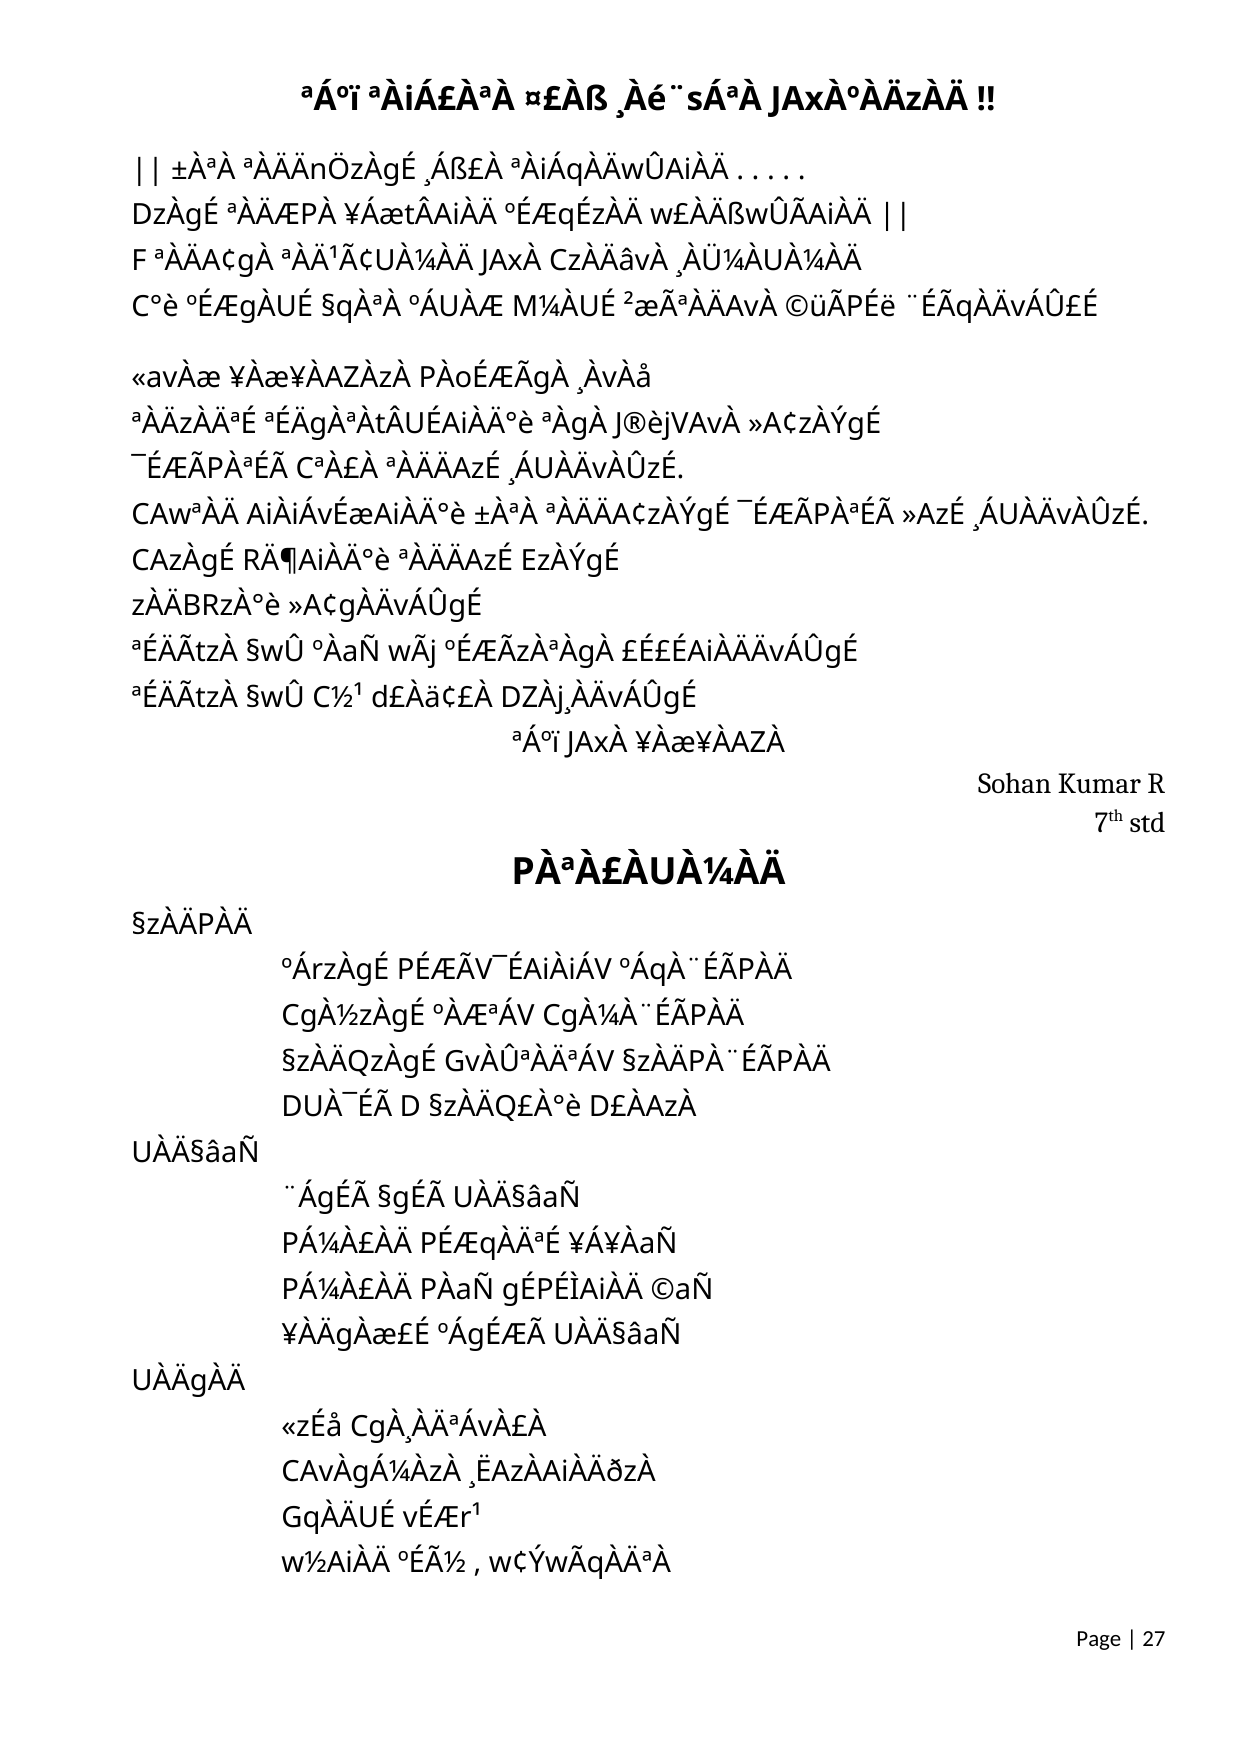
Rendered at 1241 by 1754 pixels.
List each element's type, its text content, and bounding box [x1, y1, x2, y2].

text CAzÀgÉ RÄ¶AiÀÄ°è ªÀÄÄAzÉ EzÀÝgÉ [131, 539, 1165, 579]
text §zÀÄPÀÄ [131, 903, 1165, 943]
text zÀÄBRzÀ°è »A¢gÀÄvÁÛgÉ [131, 585, 1165, 624]
text ªÉÄÃtzÀ §wÛ ºÀaÑ wÃj ºÉÆÃzÀªÀgÀ £É£ÉAiÀÄÄvÁÛgÉ [131, 630, 1165, 670]
text ªÁºï ªÀiÁ£ÀªÀ ¤£Àß ¸Àé¨sÁªÀ JAxÀºÀÄzÀÄ !! [131, 75, 1165, 120]
text PÁ¼À£ÀÄ PÀaÑ gÉPÉÌAiÀÄ ©aÑ [131, 1268, 1165, 1308]
text CAwªÀÄ AiÀiÁvÉæAiÀÄ°è ±ÀªÀ ªÀÄÄA¢zÀÝgÉ ¯ÉÆÃPÀªÉÃ »AzÉ ¸ÁUÀÄvÀÛzÉ. [131, 493, 1165, 533]
text CgÀ½zÀgÉ ºÀÆªÁV CgÀ¼À¨ÉÃPÀÄ [131, 994, 1165, 1034]
text ¨ÁgÉÃ §gÉÃ UÀÄ§âaÑ [131, 1177, 1165, 1216]
text ªÀÄzÀÄªÉ ªÉÄgÀªÀtÂUÉAiÀÄ°è ªÀgÀ J®èjVAvÀ »A¢zÀÝgÉ [131, 402, 1165, 442]
text ¯ÉÆÃPÀªÉÃ CªÀ£À ªÀÄÄAzÉ ¸ÁUÀÄvÀÛzÉ. [131, 448, 1165, 487]
text DUÀ¯ÉÃ D §zÀÄQ£À°è D£ÀAzÀ [131, 1085, 1165, 1125]
text §zÀÄQzÀgÉ GvÀÛªÀÄªÁV §zÀÄPÀ¨ÉÃPÀÄ [131, 1040, 1165, 1079]
text w½AiÀÄ ºÉÃ½ , w¢ÝwÃqÀÄªÀ [131, 1542, 1165, 1581]
text ªÉÄÃtzÀ §wÛ C½¹ d£Àä¢£À DZÀj¸ÀÄvÁÛgÉ [131, 676, 1165, 716]
text || ±ÀªÀ ªÀÄÄnÖzÀgÉ ¸Áß£À ªÀiÁqÀÄwÛAiÀÄ . . . . . [131, 148, 1165, 188]
text UÀÄgÀÄ [131, 1359, 1165, 1399]
text Sohan Kumar R [131, 767, 1165, 801]
text ªÁºï JAxÀ ¥Àæ¥ÀAZÀ [131, 722, 1165, 761]
text ¥ÀÄgÀæ£É ºÁgÉÆÃ UÀÄ§âaÑ [131, 1313, 1165, 1353]
text PÀªÀ£ÀUÀ¼ÀÄ [131, 844, 1165, 895]
text C°è ºÉÆgÀUÉ §qÀªÀ ºÁUÀÆ M¼ÀUÉ ²æÃªÀÄAvÀ ©üÃPÉë ¨ÉÃqÀÄvÁÛ£É [131, 285, 1165, 324]
text 7th std [131, 806, 1165, 839]
text GqÀÄUÉ vÉÆr¹ [131, 1496, 1165, 1536]
text CAvÀgÁ¼ÀzÀ ¸ËAzÀAiÀÄðzÀ [131, 1450, 1165, 1490]
text ºÁrzÀgÉ PÉÆÃV¯ÉAiÀiÁV ºÁqÀ¨ÉÃPÀÄ [131, 948, 1165, 988]
text PÁ¼À£ÀÄ PÉÆqÀÄªÉ ¥Á¥ÀaÑ [131, 1222, 1165, 1262]
text «zÉå CgÀ¸ÀÄªÁvÀ£À [131, 1405, 1165, 1444]
text F ªÀÄA¢gÀ ªÀÄ¹Ã¢UÀ¼ÀÄ JAxÀ CzÀÄâvÀ ¸ÀÜ¼ÀUÀ¼ÀÄ [131, 239, 1165, 279]
text DzÀgÉ ªÀÄÆPÀ ¥ÁætÂAiÀÄ ºÉÆqÉzÀÄ w£ÀÄßwÛÃAiÀÄ || [131, 194, 1165, 233]
text UÀÄ§âaÑ [131, 1131, 1165, 1171]
text «avÀæ ¥Àæ¥ÀAZÀzÀ PÀoÉÆÃgÀ ¸ÀvÀå [131, 357, 1165, 396]
